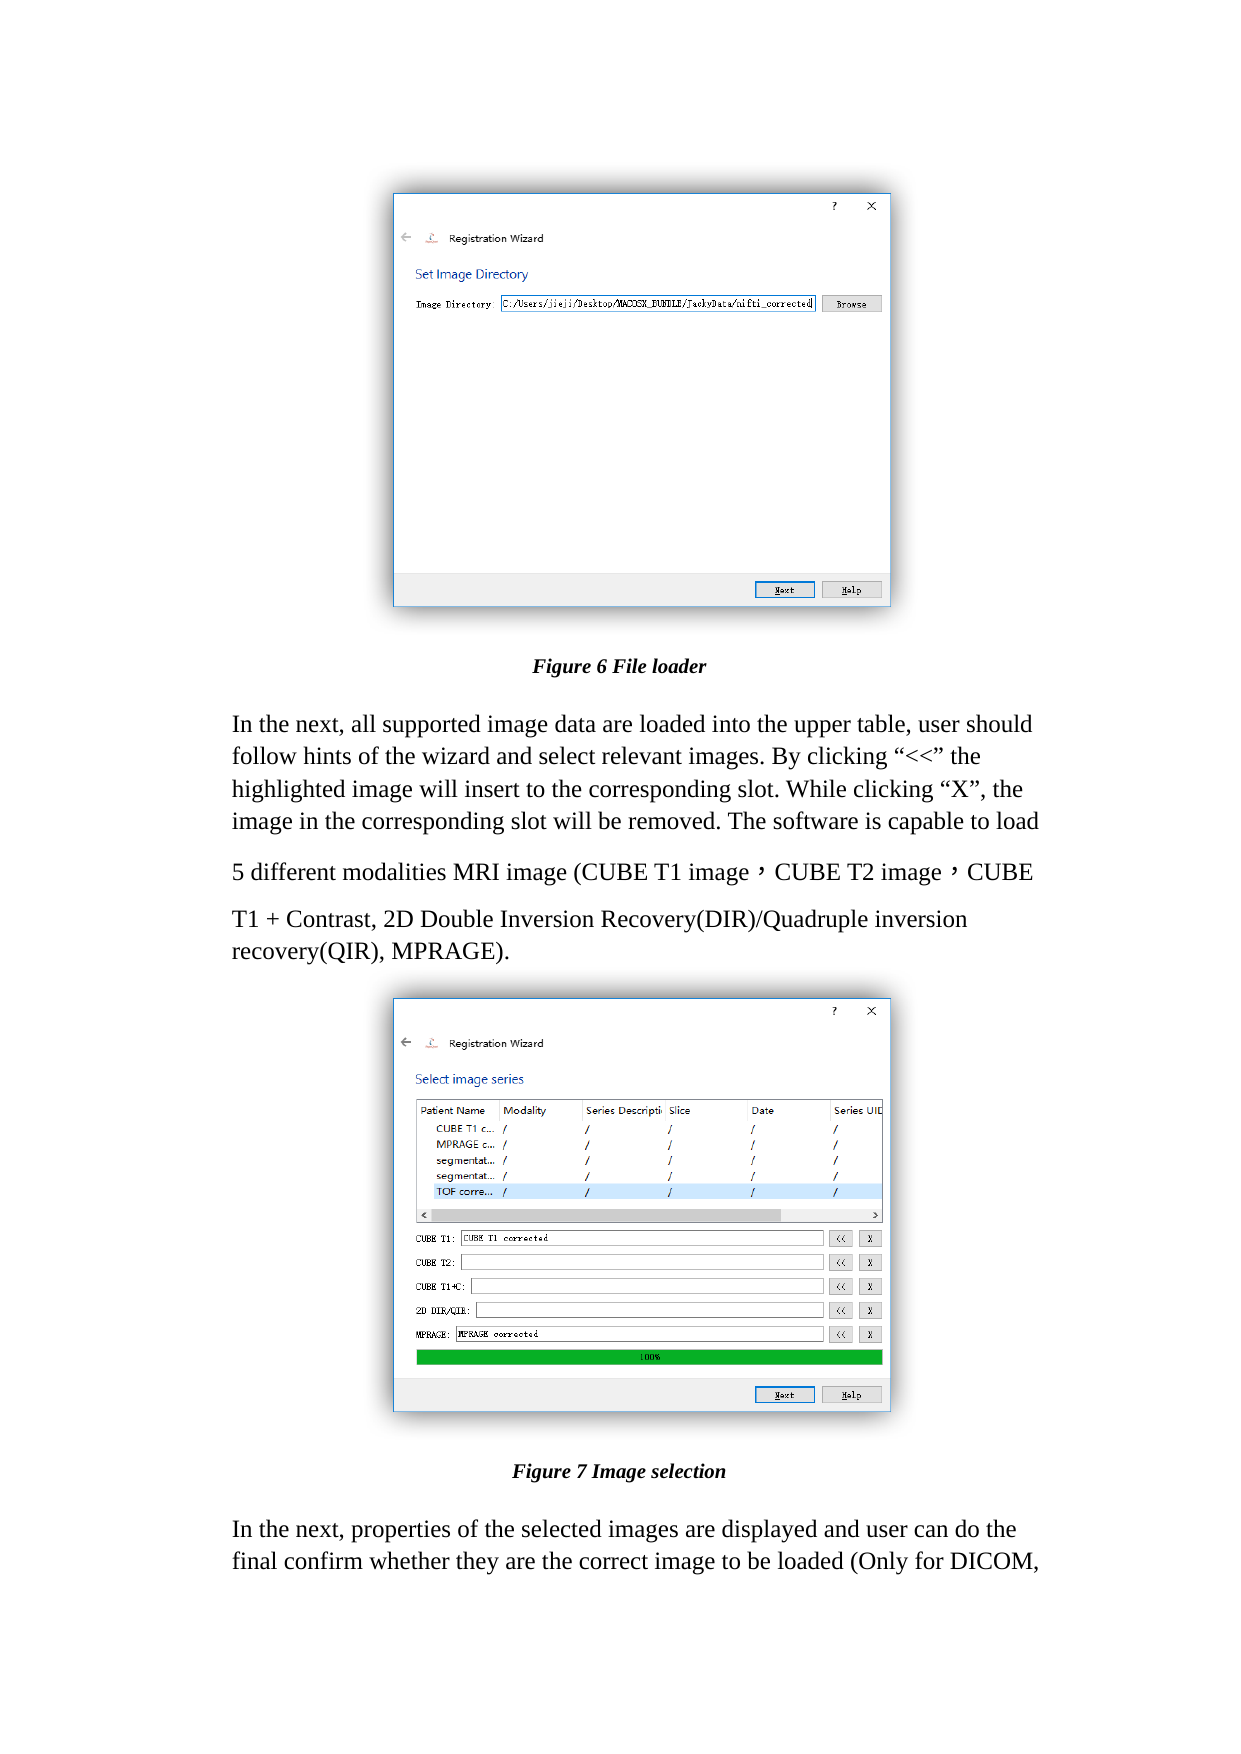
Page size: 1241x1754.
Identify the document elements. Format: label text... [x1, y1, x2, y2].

picture [393, 193, 891, 607]
picture [393, 998, 891, 1412]
text In the next, all supported image data are loaded into the upper table, user should follow hints of the wizard and select relevant images. By clicking “<<” the highlighted image will insert to the corresponding slot. While clicking “X”, the image in the corresponding slot will be removed. The software is capable to load 5 different modalities MRI image (CUBE T1 image，CUBE T2 image，CUBE T1 + Contrast, 2D Double Inversion Recovery(DIR)/Quadruple inversion recovery(QIR), MPRAGE). [232, 707, 1053, 967]
